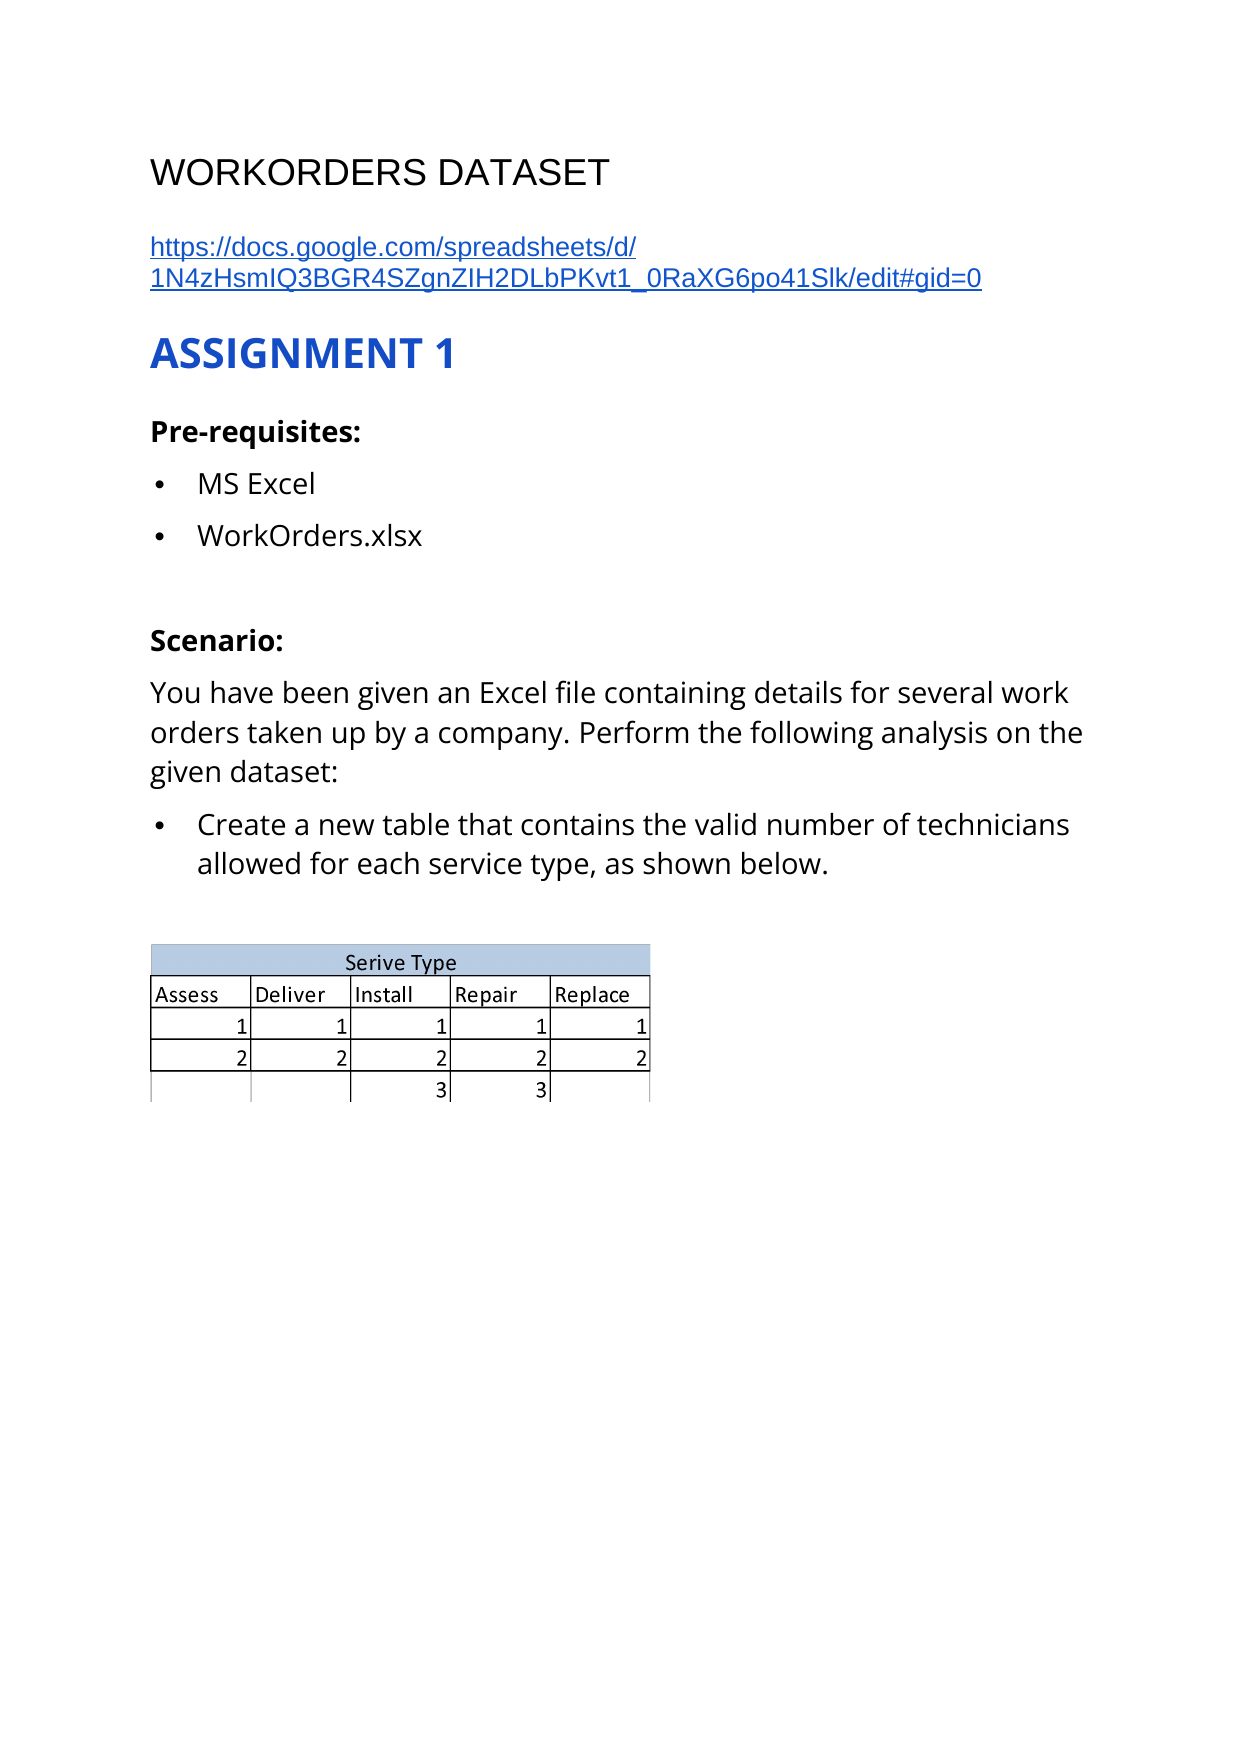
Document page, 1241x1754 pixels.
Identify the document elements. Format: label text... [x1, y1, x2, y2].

text https://docs.google.com/spreadsheets/d/1N4zHsmIQ3BGR4SZgnZIH2DLbPKvt1_0RaXG6po41Slk/edit#gid=0 [150, 231, 1090, 293]
list MS Excel [164, 463, 1090, 503]
text Scenario: [150, 620, 1090, 660]
text Pre-requisites: [150, 411, 1090, 451]
list WorkOrders.xlsx [164, 516, 1090, 555]
text You have been given an Excel file containing details for several work orders taken up by a company. Perform the following analysis on the given dataset: [150, 672, 1090, 791]
list Create a new table that contains the valid number of technicians allowed for each service type, as shown below. [164, 804, 1090, 883]
title WORKORDERS DATASET [150, 150, 1090, 193]
text ASSIGNMENT 1 [150, 324, 1090, 381]
picture [150, 943, 651, 1102]
